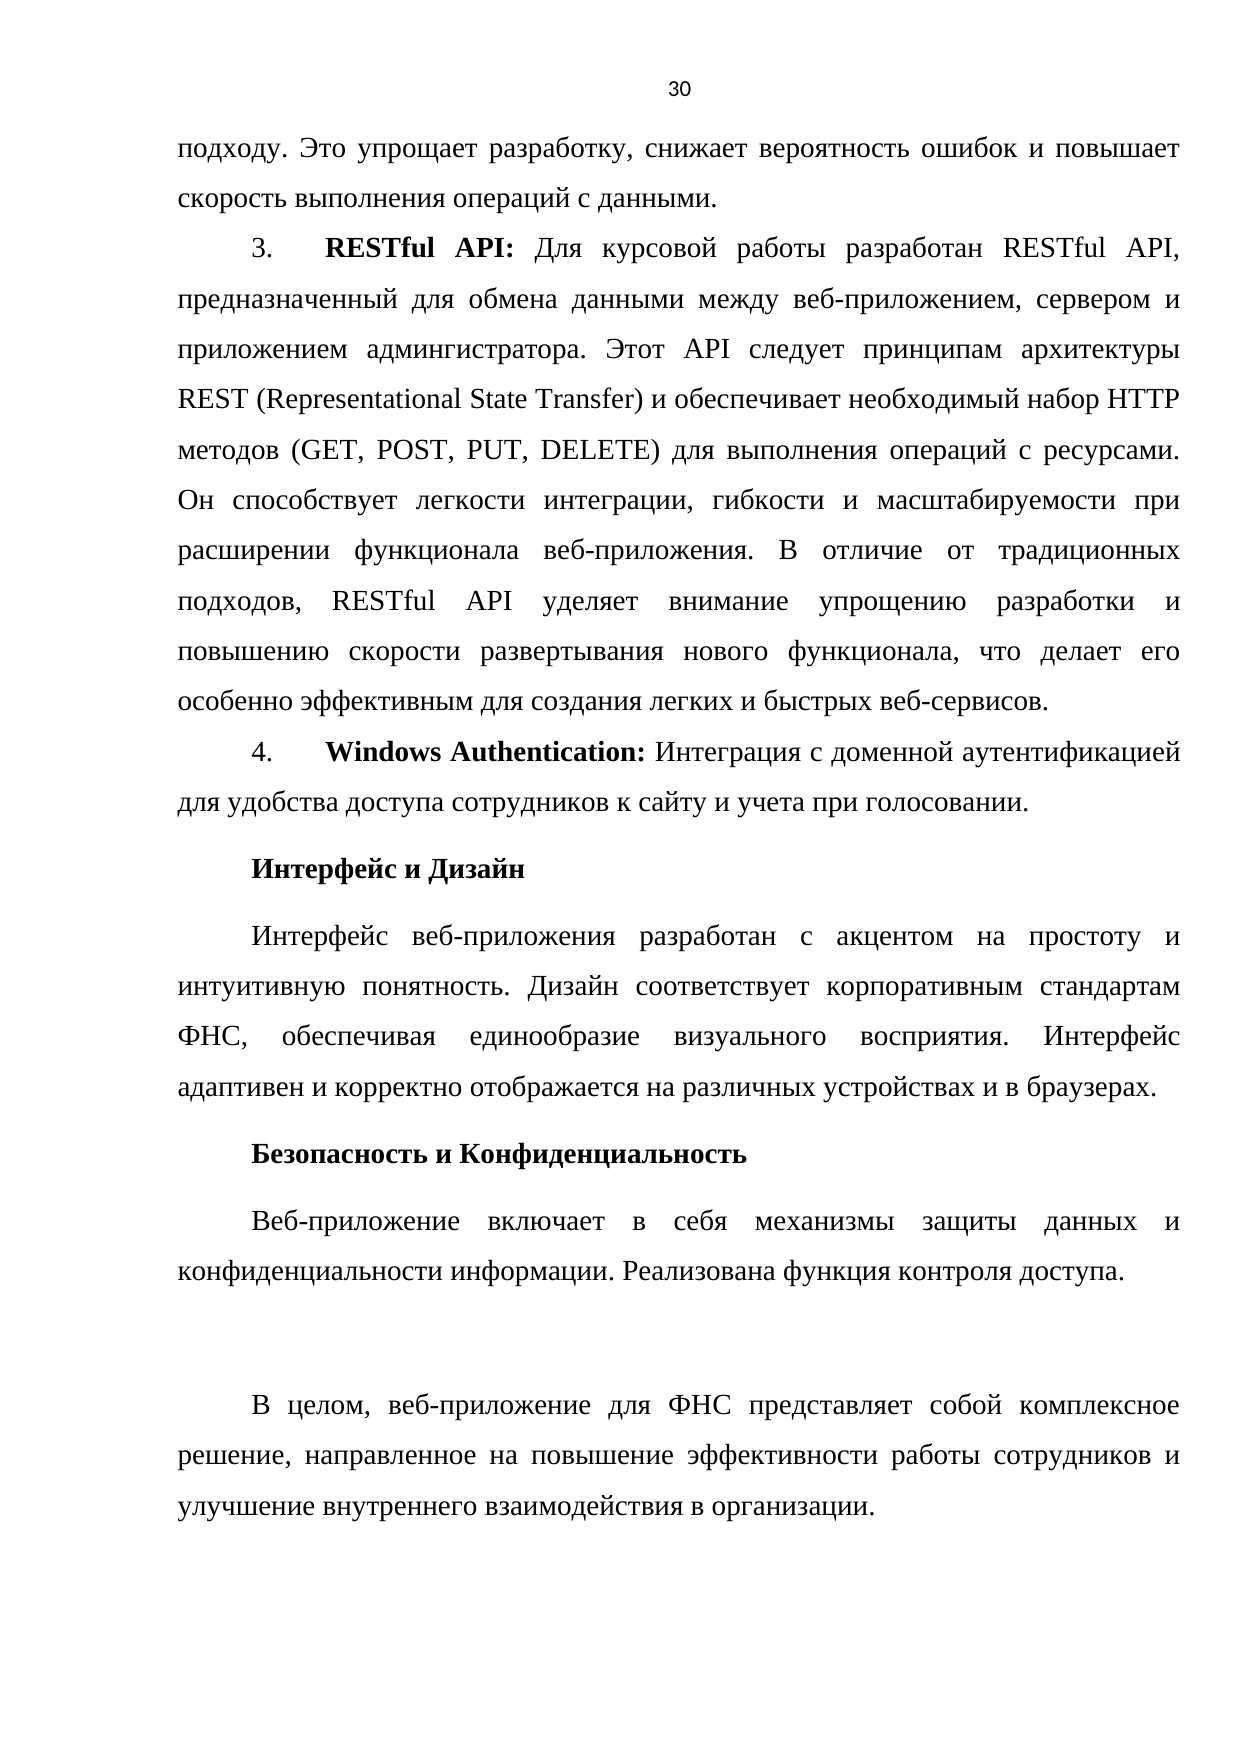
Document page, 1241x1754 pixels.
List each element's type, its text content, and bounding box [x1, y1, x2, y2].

text Интерфейс веб-приложения разработан с акцентом на простоту и интуитивную понятность. Дизайн соответствует корпоративным стандартам ФНС, обеспечивая единообразие визуального восприятия. Интерфейс адаптивен и корректно отображается на различных устройствах и в браузерах. [177, 918, 1181, 1102]
list RESTful API: Для курсовой работы разработан RESTful API, предназначенный для обмена данными между веб-приложением, сервером и приложением админгистратора. Этот API следует принципам архитектуры REST (Representational State Transfer) и обеспечивает необходимый набор HTTP методов (GET, POST, PUT, DELETE) для выполнения операций с ресурсами. Он способствует легкости интеграции, гибкости и масштабируемости при расширении функционала веб-приложения. В отличие от традиционных подходов, RESTful API уделяет внимание упрощению разработки и повышению скорости развертывания нового функционала, что делает его особенно эффективным для создания легких и быстрых веб-сервисов. [177, 231, 1181, 717]
text Интерфейс и Дизайн [177, 851, 1181, 884]
text В целом, веб-приложение для ФНС представляет собой комплексное решение, направленное на повышение эффективности работы сотрудников и улучшение внутреннего взаимодействия в организации. [177, 1387, 1181, 1521]
list Windows Authentication: Интеграция с доменной аутентификацией для удобства доступа сотрудников к сайту и учета при голосовании. [177, 734, 1181, 817]
text Безопасность и Конфиденциальность [177, 1136, 1181, 1169]
text Веб-приложение включает в себя механизмы защиты данных и конфиденциальности информации. Реализована функция контроля доступа. [177, 1203, 1181, 1287]
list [177, 130, 1181, 214]
